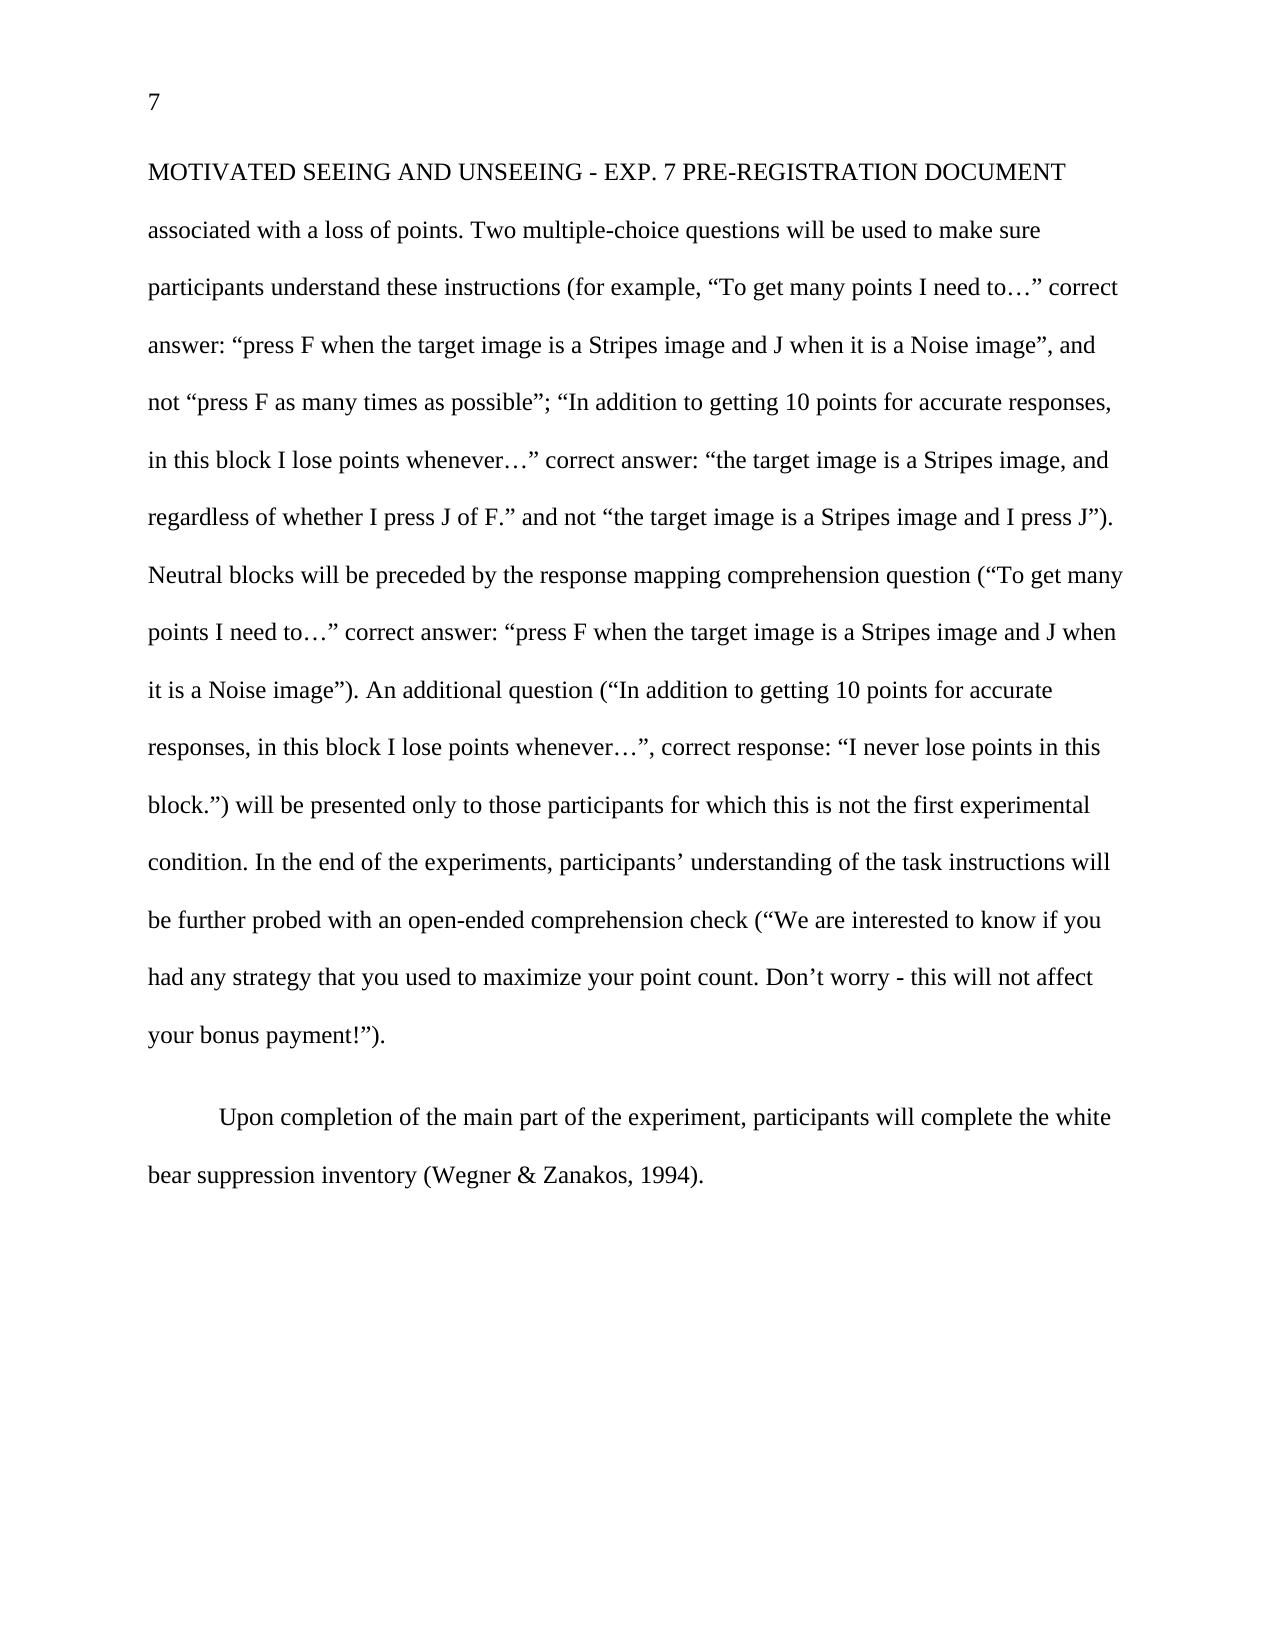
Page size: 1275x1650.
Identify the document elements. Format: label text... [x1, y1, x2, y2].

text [148, 215, 1127, 1049]
text Upon completion of the main part of the experiment, participants will complete the white bear suppression inventory (Wegner & Zanakos, 1994). [148, 1102, 1127, 1189]
